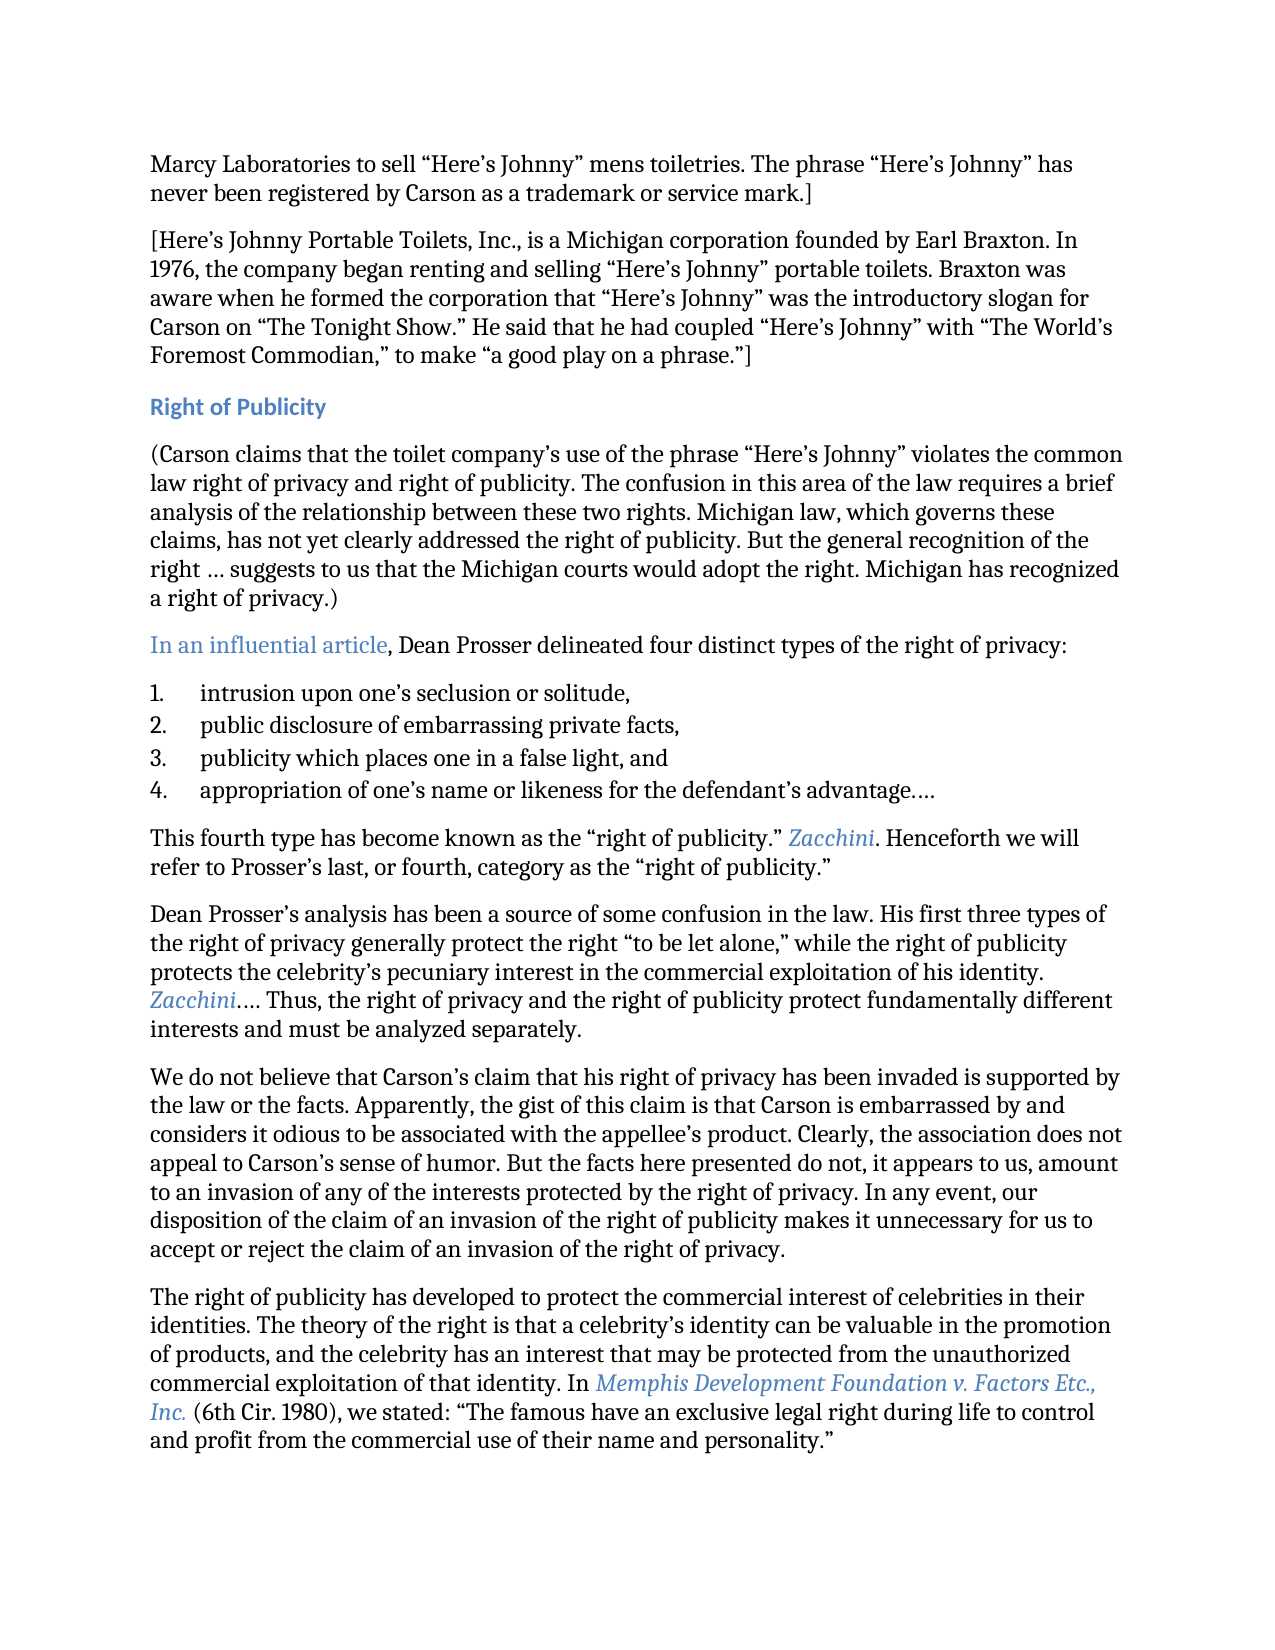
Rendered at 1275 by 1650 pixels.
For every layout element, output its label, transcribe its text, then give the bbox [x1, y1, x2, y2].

list public disclosure of embarrassing private facts, [150, 711, 1125, 740]
text We do not believe that Carson’s claim that his right of privacy has been invaded is supported by the law or the facts. Apparently, the gist of this claim is that Carson is embarrassed by and considers it odious to be associated with the appellee’s product. Clearly, the association does not appeal to Carson’s sense of humor. But the facts here presented do not, it appears to us, amount to an invasion of any of the interests protected by the right of privacy. In any event, our disposition of the claim of an invasion of the right of publicity makes it unnecessary for us to accept or reject the claim of an invasion of the right of privacy. [150, 1063, 1125, 1264]
subtitle Right of Publicity [150, 391, 1125, 421]
text In an influential article, Dean Prosser delineated four distinct types of the right of privacy: [150, 631, 1125, 660]
list appropriation of one’s name or likeness for the defendant’s advantage.… [150, 776, 1125, 805]
list intrusion upon one’s seclusion or solitude, [150, 679, 1125, 708]
text This fourth type has become known as the “right of publicity.” Zacchini. Henceforth we will refer to Prosser’s last, or fourth, category as the “right of publicity.” [150, 824, 1125, 881]
text Dean Prosser’s analysis has been a source of some confusion in the law. His first three types of the right of privacy generally protect the right “to be let alone,” while the right of publicity protects the celebrity’s pecuniary interest in the commercial exploitation of his identity. Zacchini.… Thus, the right of privacy and the right of publicity protect fundamentally different interests and must be analyzed separately. [150, 900, 1125, 1044]
text The right of publicity has developed to protect the commercial interest of celebrities in their identities. The theory of the right is that a celebrity’s identity can be valuable in the promotion of products, and the celebrity has an interest that may be protected from the unauthorized commercial exploitation of that identity. In Memphis Development Foundation v. Factors Etc., Inc. (6th Cir. 1980), we stated: “The famous have an exclusive legal right during life to control and profit from the commercial use of their name and personality.” [150, 1283, 1125, 1455]
list publicity which places one in a false light, and [150, 744, 1125, 773]
